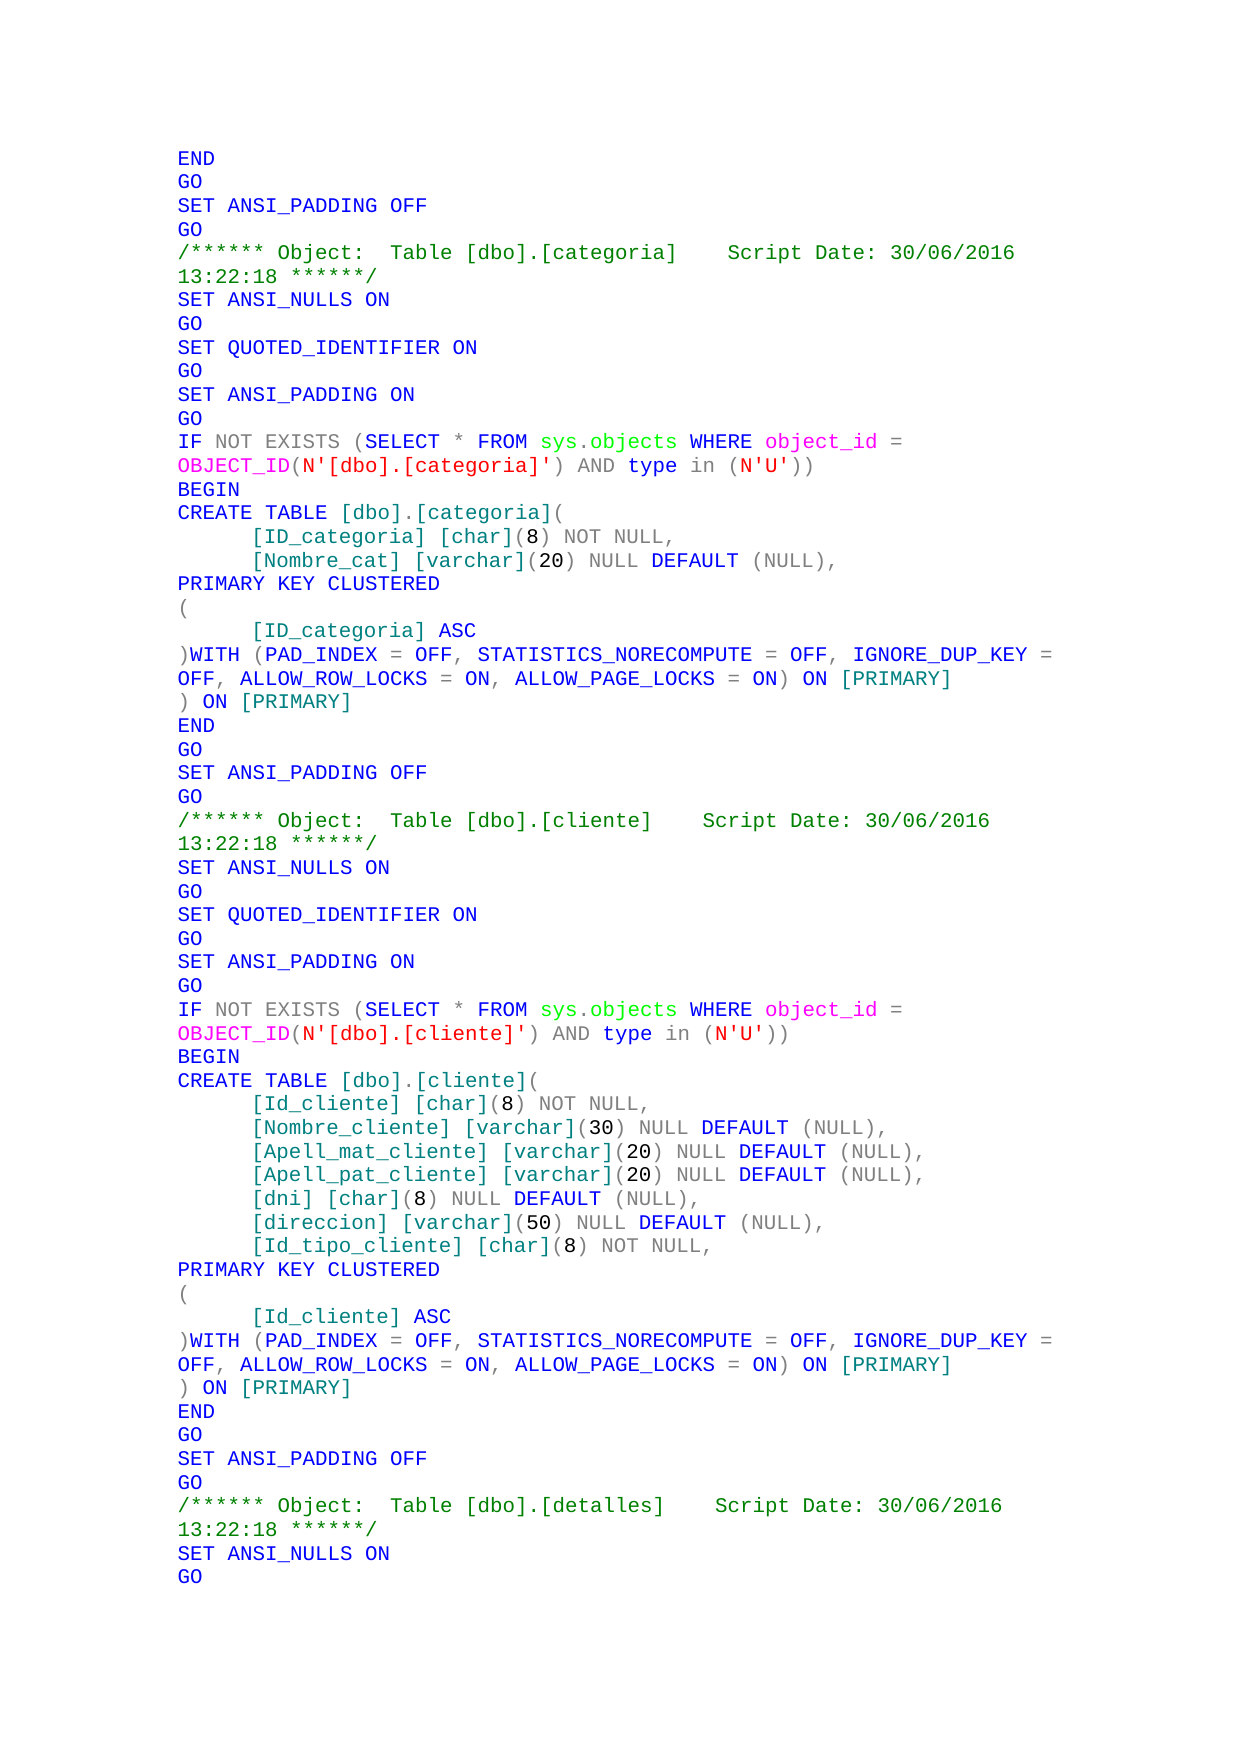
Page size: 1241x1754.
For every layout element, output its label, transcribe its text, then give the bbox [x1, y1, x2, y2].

text GO [177, 881, 1063, 904]
text GO [177, 786, 1063, 810]
text [Nombre_cat] [varchar](20) NULL DEFAULT (NULL), [177, 549, 1063, 573]
text )WITH (PAD_INDEX = OFF, STATISTICS_NORECOMPUTE = OFF, IGNORE_DUP_KEY = OFF, ALLOW_ROW_LOCKS = ON, ALLOW_PAGE_LOCKS = ON) ON [PRIMARY] [177, 644, 1063, 691]
text END [177, 715, 1063, 739]
text /****** Object: Table [dbo].[categoria] Script Date: 30/06/2016 13:22:18 ******/ [177, 242, 1063, 289]
text GO [177, 975, 1063, 999]
text ) ON [PRIMARY] [177, 1377, 1063, 1401]
text IF NOT EXISTS (SELECT * FROM sys.objects WHERE object_id = OBJECT_ID(N'[dbo].[cliente]') AND type in (N'U')) [177, 999, 1063, 1046]
text GO [177, 313, 1063, 337]
text )WITH (PAD_INDEX = OFF, STATISTICS_NORECOMPUTE = OFF, IGNORE_DUP_KEY = OFF, ALLOW_ROW_LOCKS = ON, ALLOW_PAGE_LOCKS = ON) ON [PRIMARY] [177, 1330, 1063, 1377]
text SET ANSI_PADDING ON [177, 952, 1063, 975]
text [ID_categoria] [char](8) NOT NULL, [177, 526, 1063, 549]
text BEGIN [177, 1046, 1063, 1070]
text GO [177, 218, 1063, 242]
text SET ANSI_NULLS ON [177, 1543, 1063, 1566]
text [Apell_pat_cliente] [varchar](20) NULL DEFAULT (NULL), [177, 1164, 1063, 1188]
text GO [177, 1566, 1063, 1590]
text SET ANSI_PADDING OFF [177, 1448, 1063, 1472]
text GO [177, 360, 1063, 384]
text SET ANSI_NULLS ON [177, 289, 1063, 313]
text GO [177, 171, 1063, 195]
text END [177, 1401, 1063, 1424]
text ( [177, 597, 1063, 621]
text END [177, 148, 1063, 171]
text CREATE TABLE [dbo].[categoria]( [177, 502, 1063, 526]
text [Id_tipo_cliente] [char](8) NOT NULL, [177, 1235, 1063, 1259]
text SET ANSI_PADDING OFF [177, 195, 1063, 218]
text [direccion] [varchar](50) NULL DEFAULT (NULL), [177, 1212, 1063, 1235]
text PRIMARY KEY CLUSTERED [177, 1259, 1063, 1283]
text [dni] [char](8) NULL DEFAULT (NULL), [177, 1188, 1063, 1212]
text CREATE TABLE [dbo].[cliente]( [177, 1070, 1063, 1093]
text /****** Object: Table [dbo].[detalles] Script Date: 30/06/2016 13:22:18 ******/ [177, 1495, 1063, 1543]
text GO [177, 739, 1063, 762]
text GO [177, 1424, 1063, 1448]
text SET ANSI_NULLS ON [177, 857, 1063, 881]
text /****** Object: Table [dbo].[cliente] Script Date: 30/06/2016 13:22:18 ******/ [177, 810, 1063, 857]
text SET QUOTED_IDENTIFIER ON [177, 904, 1063, 928]
text [Id_cliente] ASC [177, 1306, 1063, 1330]
text SET QUOTED_IDENTIFIER ON [177, 337, 1063, 360]
text SET ANSI_PADDING OFF [177, 762, 1063, 786]
text ( [177, 1283, 1063, 1306]
text [Apell_mat_cliente] [varchar](20) NULL DEFAULT (NULL), [177, 1141, 1063, 1164]
text GO [177, 1472, 1063, 1495]
text [Nombre_cliente] [varchar](30) NULL DEFAULT (NULL), [177, 1117, 1063, 1141]
text ) ON [PRIMARY] [177, 691, 1063, 715]
text SET ANSI_PADDING ON [177, 384, 1063, 408]
text BEGIN [177, 479, 1063, 502]
text GO [177, 408, 1063, 431]
text IF NOT EXISTS (SELECT * FROM sys.objects WHERE object_id = OBJECT_ID(N'[dbo].[categoria]') AND type in (N'U')) [177, 431, 1063, 479]
text GO [177, 928, 1063, 952]
text [ID_categoria] ASC [177, 621, 1063, 644]
text [Id_cliente] [char](8) NOT NULL, [177, 1093, 1063, 1117]
text PRIMARY KEY CLUSTERED [177, 573, 1063, 597]
